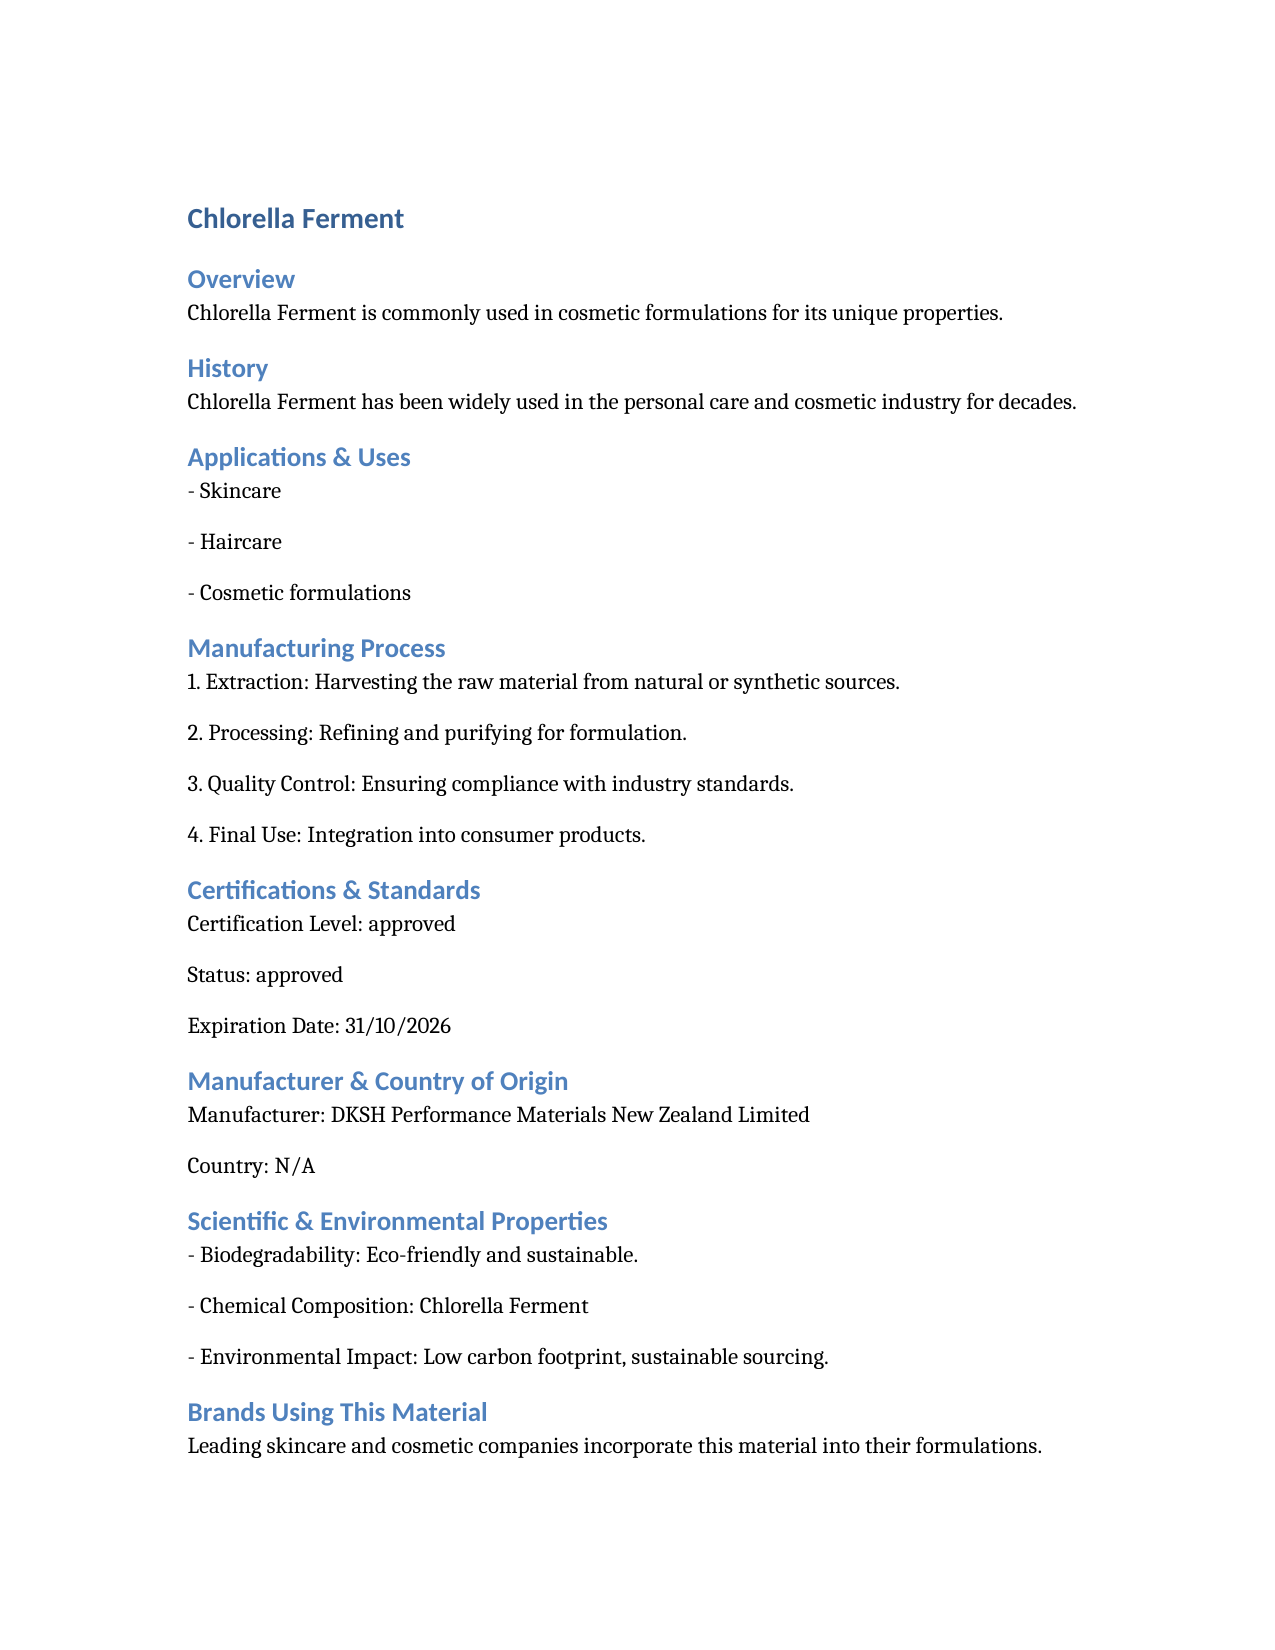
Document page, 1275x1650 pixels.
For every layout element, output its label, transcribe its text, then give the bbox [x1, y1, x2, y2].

subtitle Applications & Uses [187, 440, 1087, 473]
text - Environmental Impact: Low carbon footprint, sustainable sourcing. [187, 1344, 1087, 1370]
text Status: approved [187, 962, 1087, 988]
text 2. Processing: Refining and purifying for formulation. [187, 720, 1087, 746]
subtitle Certifications & Standards [187, 873, 1087, 906]
subtitle History [187, 351, 1087, 384]
text 3. Quality Control: Ensuring compliance with industry standards. [187, 771, 1087, 797]
subtitle Chlorella Ferment [187, 200, 1087, 236]
text 4. Final Use: Integration into consumer products. [187, 822, 1087, 848]
subtitle Scientific & Environmental Properties [187, 1204, 1087, 1237]
text - Haircare [187, 529, 1087, 555]
subtitle Brands Using This Material [187, 1395, 1087, 1428]
subtitle Overview [187, 262, 1087, 295]
text - Skincare [187, 478, 1087, 504]
text Chlorella Ferment is commonly used in cosmetic formulations for its unique properties. [187, 300, 1087, 326]
text 1. Extraction: Harvesting the raw material from natural or synthetic sources. [187, 669, 1087, 695]
text Country: N/A [187, 1153, 1087, 1179]
text - Biodegradability: Eco-friendly and sustainable. [187, 1242, 1087, 1268]
subtitle Manufacturing Process [187, 631, 1087, 664]
text Leading skincare and cosmetic companies incorporate this material into their formulations. [187, 1433, 1087, 1459]
text Certification Level: approved [187, 911, 1087, 937]
text Expiration Date: 31/10/2026 [187, 1013, 1087, 1039]
subtitle Manufacturer & Country of Origin [187, 1064, 1087, 1097]
text - Chemical Composition: Chlorella Ferment [187, 1293, 1087, 1319]
text Chlorella Ferment has been widely used in the personal care and cosmetic industry for decades. [187, 389, 1087, 415]
text - Cosmetic formulations [187, 580, 1087, 606]
text Manufacturer: DKSH Performance Materials New Zealand Limited [187, 1102, 1087, 1128]
